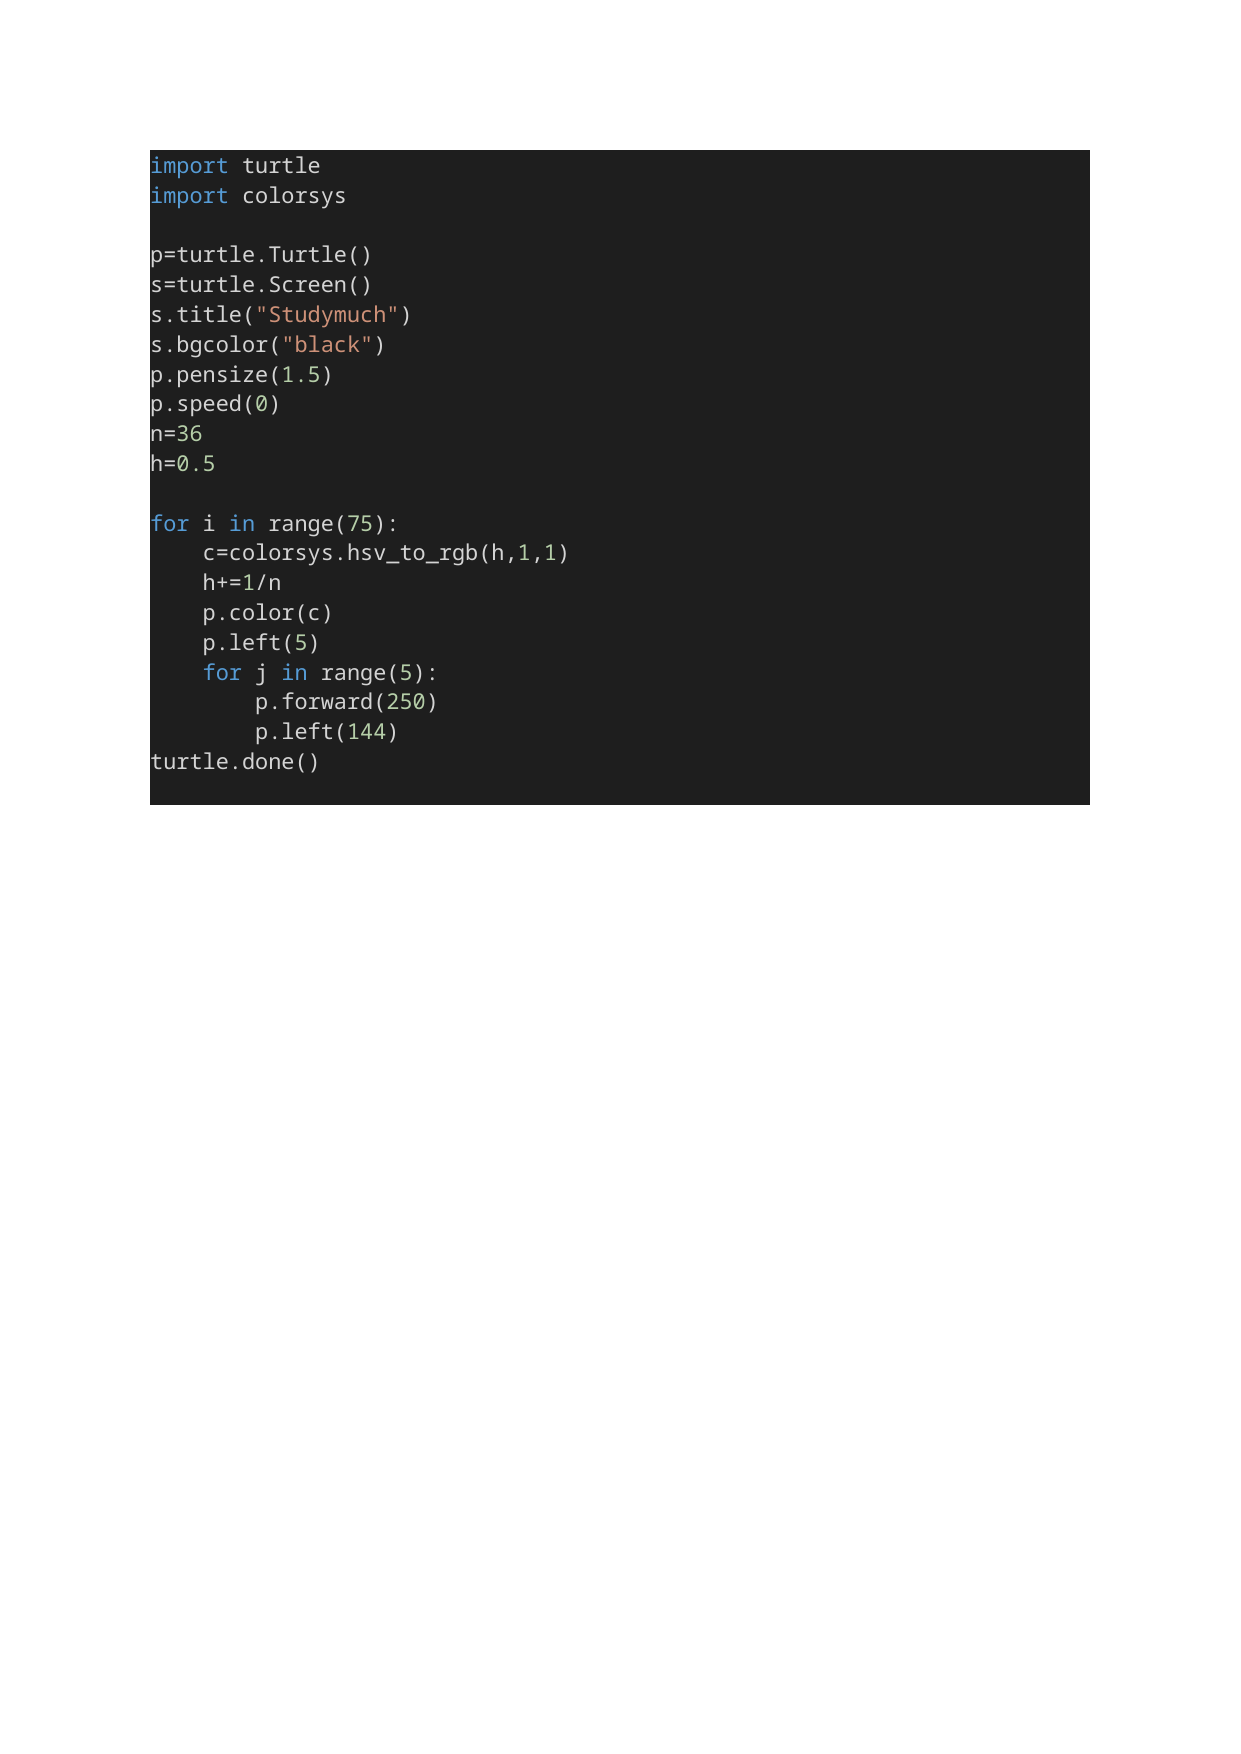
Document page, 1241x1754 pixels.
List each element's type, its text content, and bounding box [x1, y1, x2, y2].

text p.speed(0) [150, 388, 1090, 418]
text h=0.5 [150, 448, 1090, 478]
text import colorsys [150, 180, 1090, 209]
text n=36 [150, 418, 1090, 448]
text p.left(5) [150, 627, 1090, 656]
text p.pensize(1.5) [150, 358, 1090, 388]
text for j in range(5): [150, 656, 1090, 686]
text s=turtle.Screen() [150, 269, 1090, 299]
text s.bgcolor("black") [150, 329, 1090, 358]
text s.title("Studymuch") [150, 299, 1090, 329]
text p=turtle.Turtle() [150, 239, 1090, 269]
text p.forward(250) [150, 686, 1090, 716]
text import turtle [150, 150, 1090, 180]
text c=colorsys.hsv_to_rgb(h,1,1) [150, 537, 1090, 567]
text h+=1/n [150, 567, 1090, 597]
text for i in range(75): [150, 507, 1090, 537]
text p.color(c) [150, 597, 1090, 627]
text turtle.done() [150, 746, 1090, 776]
text p.left(144) [150, 716, 1090, 746]
